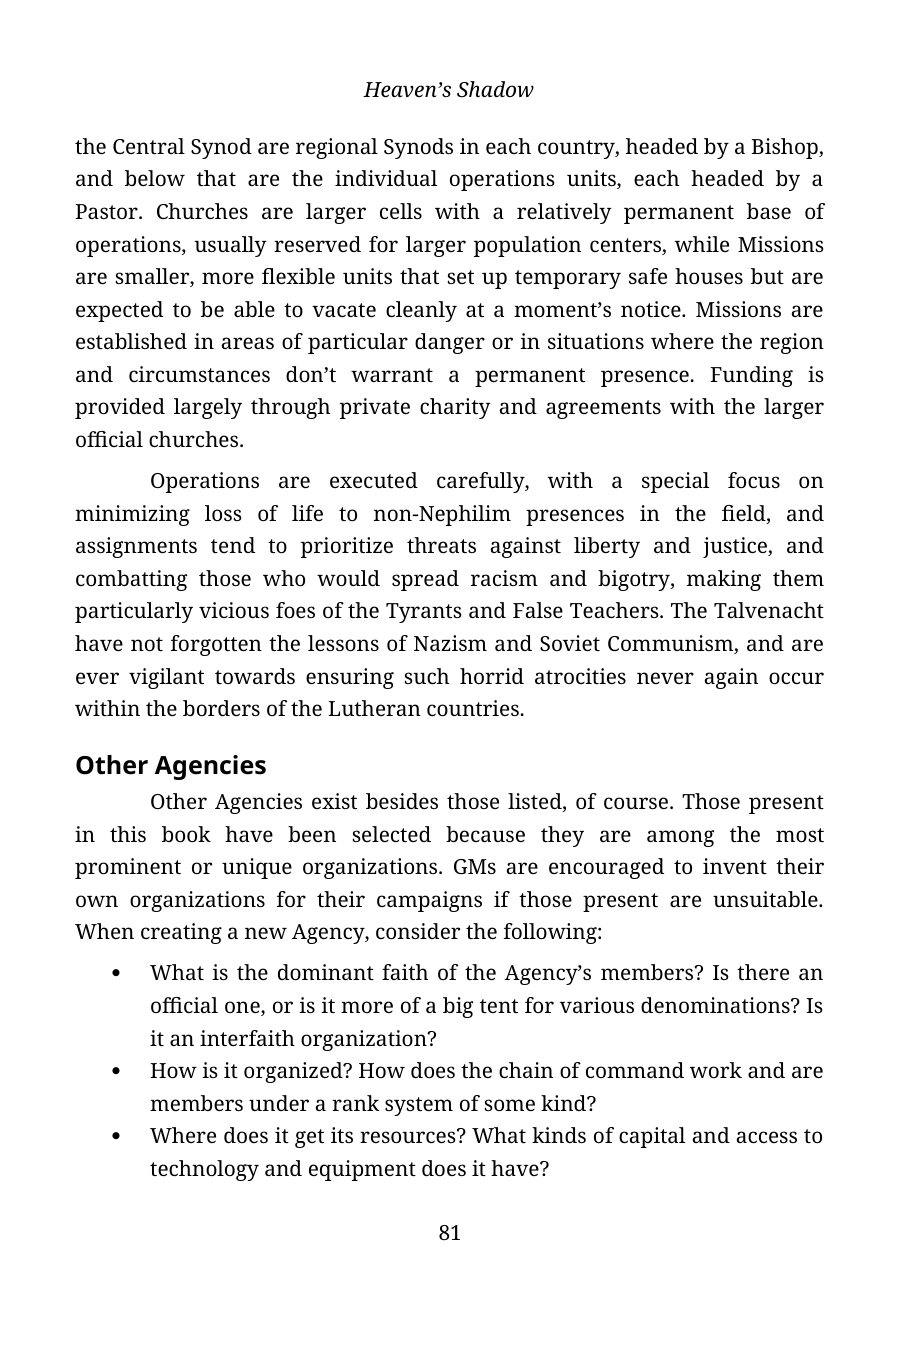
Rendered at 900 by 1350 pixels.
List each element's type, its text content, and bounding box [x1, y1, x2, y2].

list Where does it get its resources? What kinds of capital and access to technology and equipment does it have? [112, 1121, 825, 1182]
subtitle Other Agencies [75, 748, 825, 782]
list How is it organized? How does the chain of command work and are members under a rank system of some kind? [112, 1056, 825, 1117]
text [75, 132, 825, 454]
text Operations are executed carefully, with a special focus on minimizing loss of life to non-Nephilim presences in the field, and assignments tend to prioritize threats against liberty and justice, and combatting those who would spread racism and bigotry, making them particularly vicious foes of the Tyrants and False Teachers. The Talvenacht have not forgotten the lessons of Nazism and Soviet Communism, and are ever vigilant towards ensuring such horrid atrocities never again occur within the borders of the Lutheran countries. [75, 466, 825, 723]
list What is the dominant faith of the Agency’s members? Is there an official one, or is it more of a big tent for various denominations? Is it an interfaith organization? [112, 958, 825, 1052]
text Other Agencies exist besides those listed, of course. Those present in this book have been selected because they are among the most prominent or unique organizations. GMs are encouraged to invent their own organizations for their campaigns if those present are unsuitable. When creating a new Agency, consider the following: [75, 787, 825, 946]
